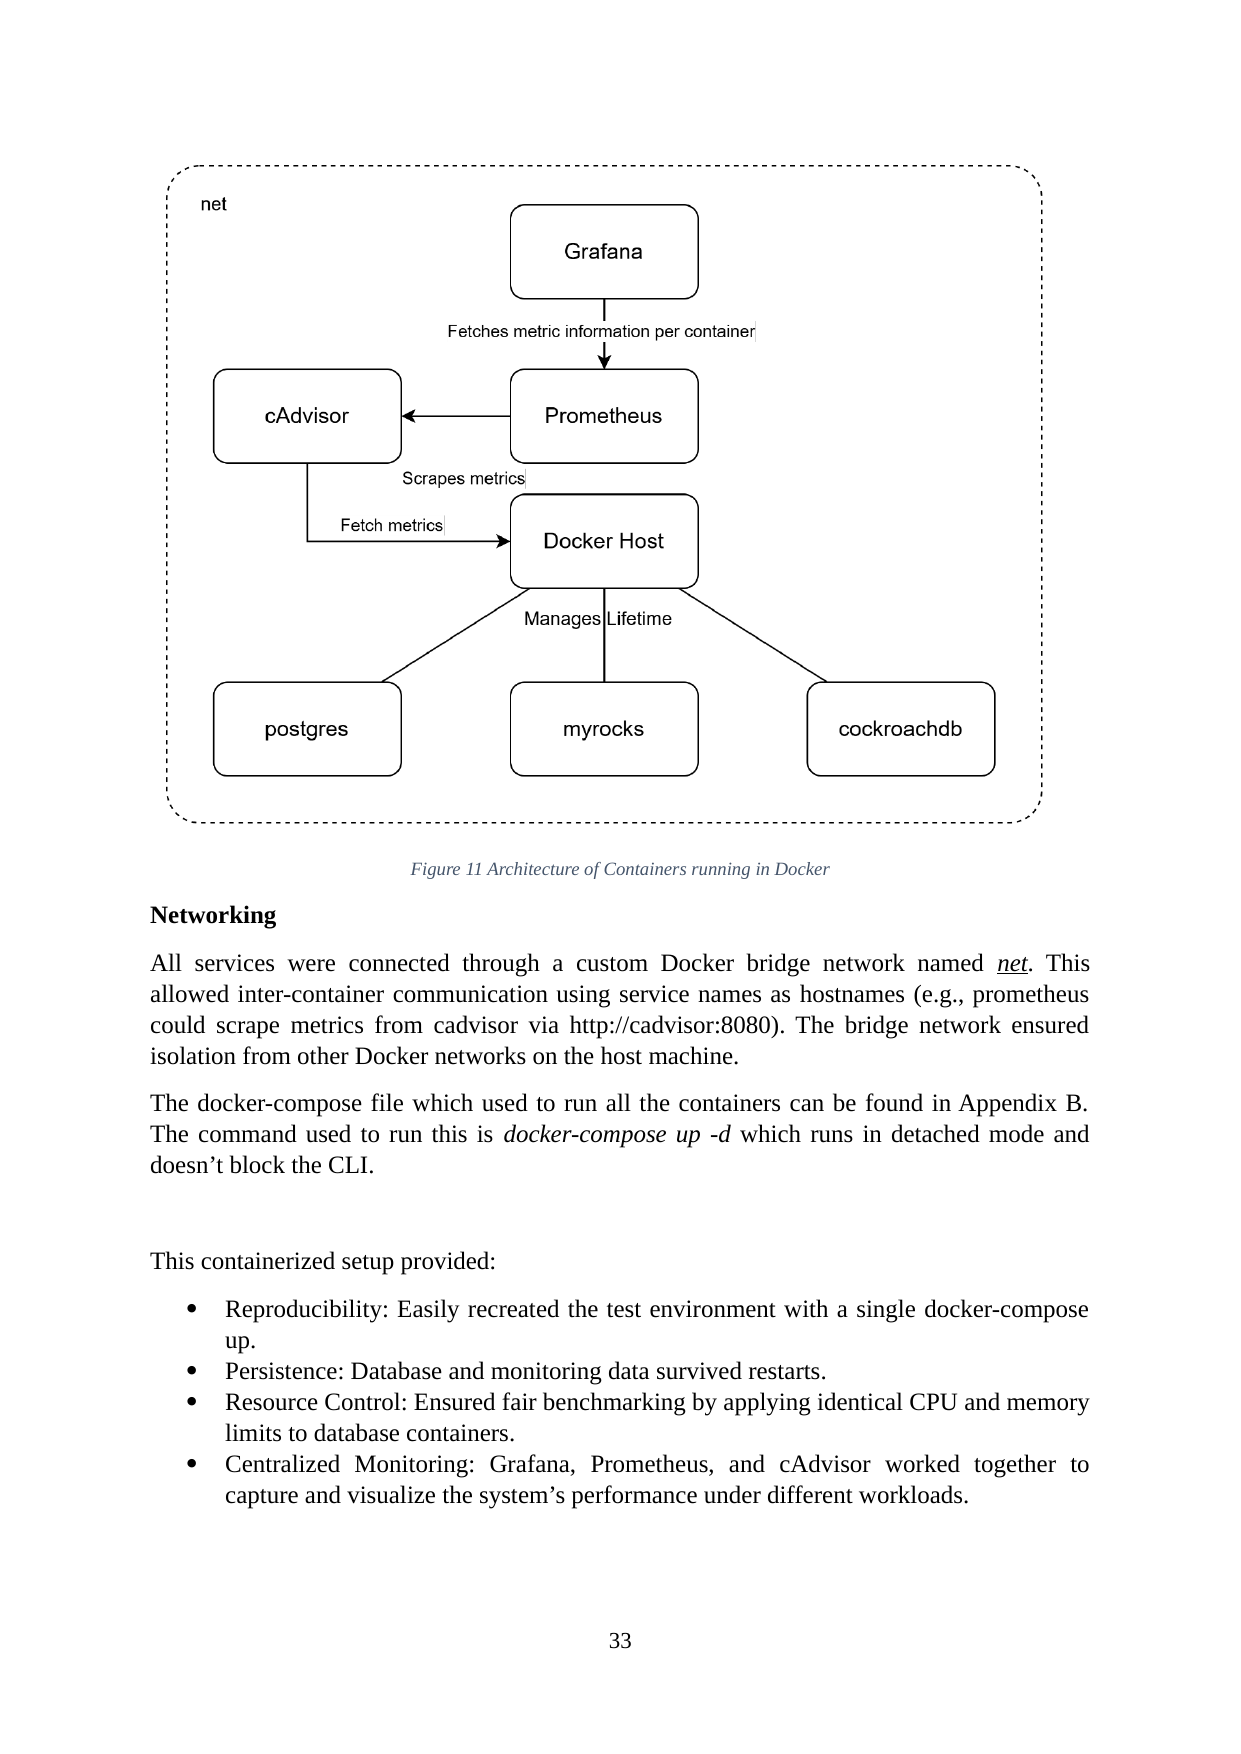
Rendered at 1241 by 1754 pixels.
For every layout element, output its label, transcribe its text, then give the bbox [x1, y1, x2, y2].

text Networking [150, 900, 1090, 929]
text All services were connected through a custom Docker bridge network named net. This allowed inter-container communication using service names as hostnames (e.g., prometheus could scrape metrics from cadvisor via http://cadvisor:8080). The bridge network ensured isolation from other Docker networks on the host machine. [150, 948, 1090, 1069]
list Centralized Monitoring: Grafana, Prometheus, and cAdvisor worked together to capture and visualize the system’s performance under different workloads. [187, 1449, 1090, 1509]
list Resource Control: Ensured fair benchmarking by applying identical CPU and memory limits to database containers. [187, 1387, 1090, 1447]
picture [150, 150, 1058, 839]
list Reproducibility: Easily recreated the test environment with a single docker-compose up. [187, 1294, 1090, 1353]
list Persistence: Database and monitoring data survived restarts. [187, 1356, 1090, 1384]
text Figure 11 Architecture of Containers running in Docker [150, 857, 1090, 879]
text The docker-compose file which used to run all the containers can be found in Appendix B. The command used to run this is docker-compose up -d which runs in detached mode and doesn’t block the CLI. [150, 1088, 1090, 1179]
text This containerized setup provided: [150, 1246, 1090, 1275]
